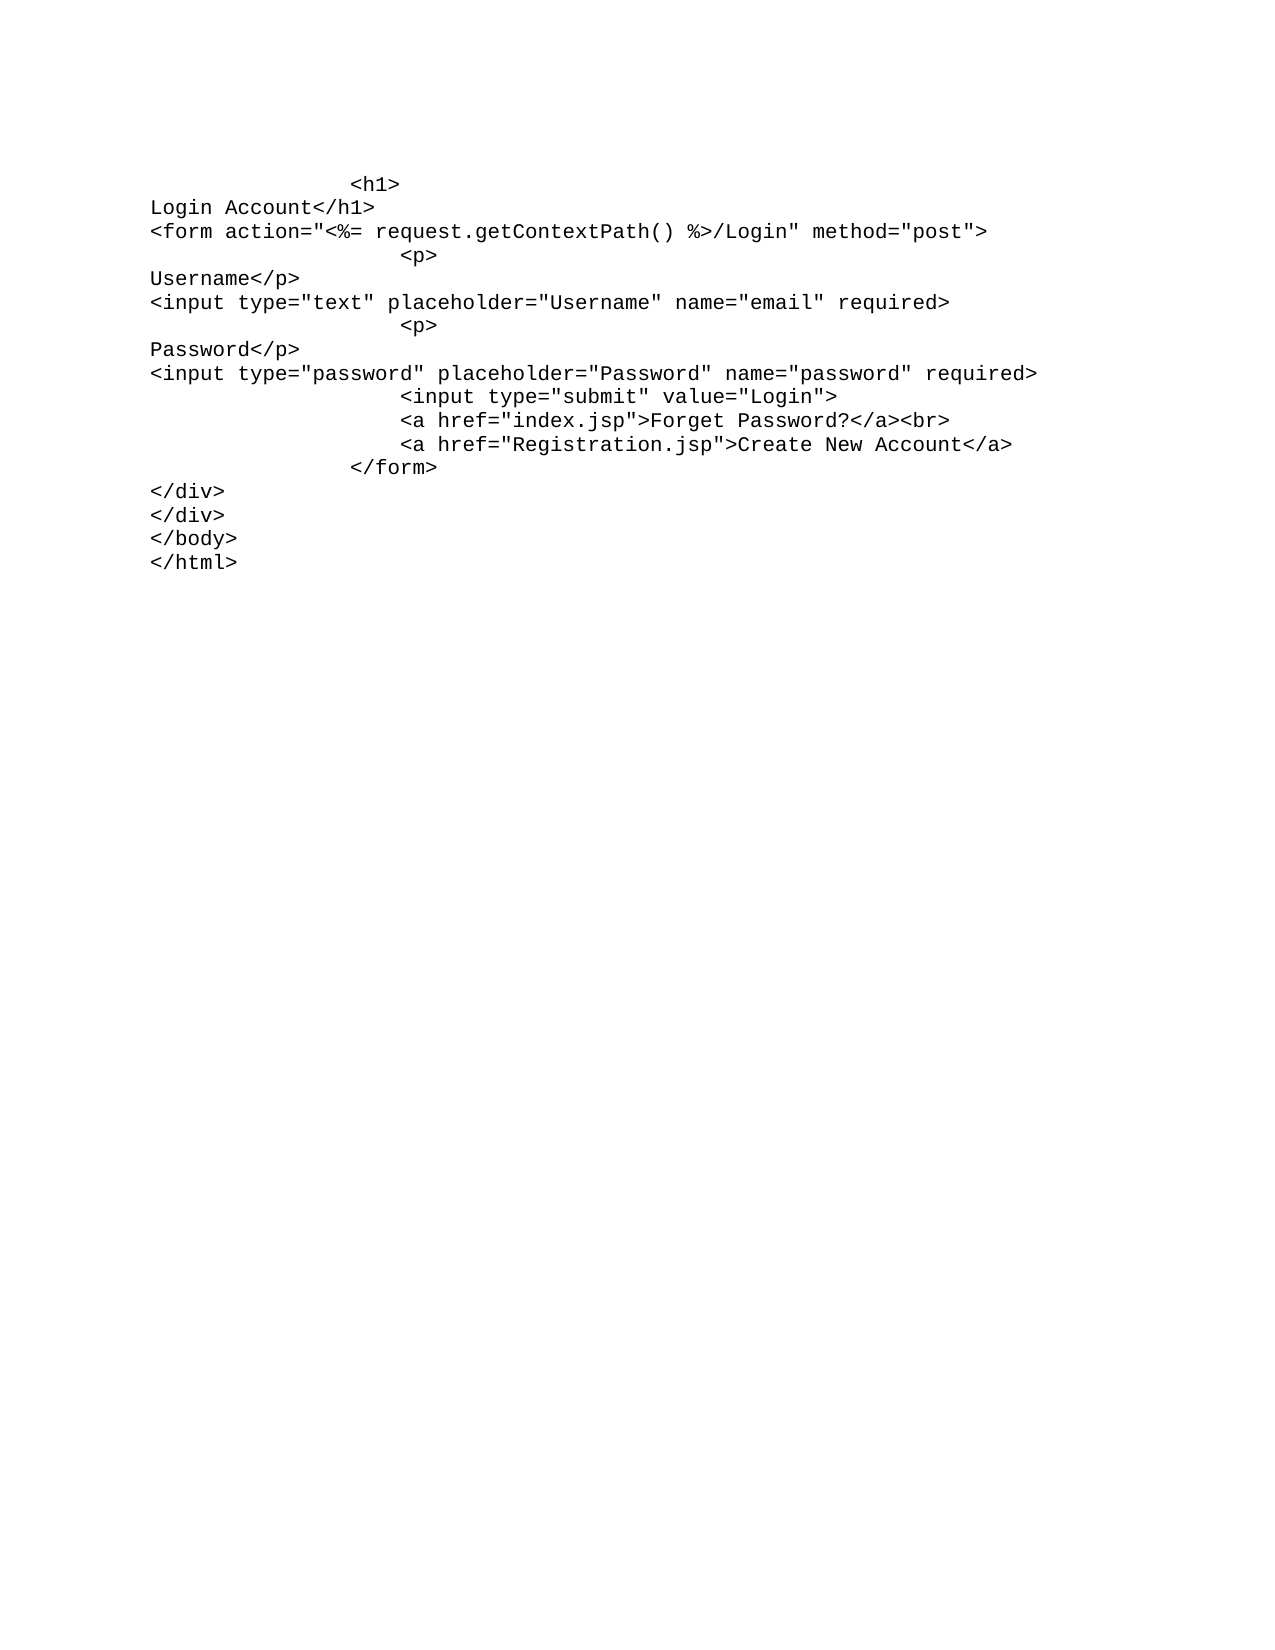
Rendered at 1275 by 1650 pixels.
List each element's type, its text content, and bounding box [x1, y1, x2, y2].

text Password</p> [150, 339, 1125, 363]
text <input type="text" placeholder="Username" name="email" required> [150, 292, 1125, 316]
text </html> [150, 552, 1125, 576]
text <a href="Registration.jsp">Create New Account</a> [150, 434, 1125, 457]
text Login Account</h1> [150, 197, 1125, 221]
text <p> [150, 316, 1125, 339]
text </div> [150, 481, 1125, 505]
text <input type="password" placeholder="Password" name="password" required> [150, 363, 1125, 386]
text <p> [150, 244, 1125, 268]
text </body> [150, 528, 1125, 552]
text <a href="index.jsp">Forget Password?</a><br> [150, 410, 1125, 434]
text <form action="<%= request.getContextPath() %>/Login" method="post"> [150, 221, 1125, 244]
text </div> [150, 505, 1125, 528]
text <input type="submit" value="Login"> [150, 386, 1125, 410]
text <h1> [150, 174, 1125, 197]
text Username</p> [150, 268, 1125, 292]
text </form> [150, 457, 1125, 481]
